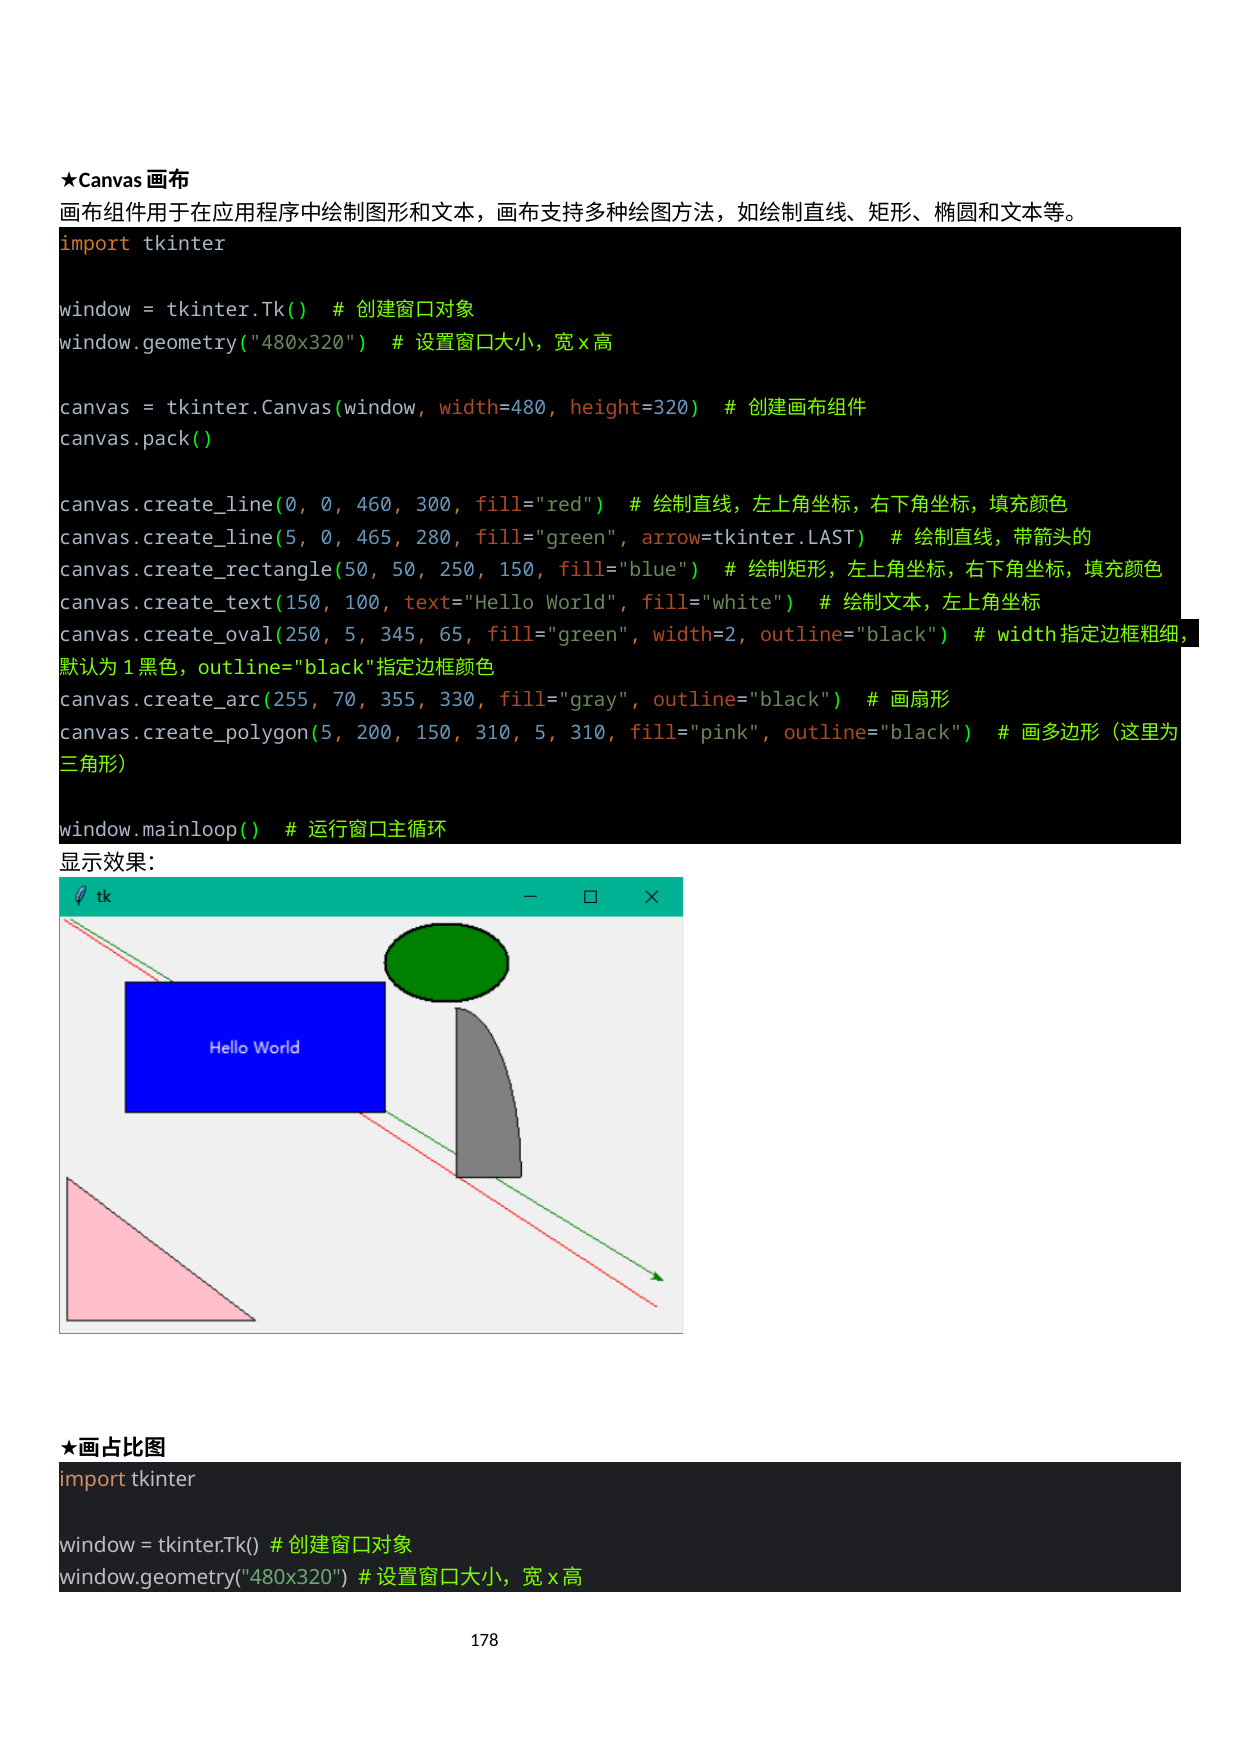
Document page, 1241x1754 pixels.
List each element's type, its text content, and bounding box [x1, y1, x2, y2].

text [59, 1462, 1181, 1592]
picture [59, 877, 684, 1334]
text import tkinter window = tkinter.Tk() # 创建窗口对象 window.geometry("480x320") # 设置窗口大小，宽x高 canvas = tkinter.Canvas(window, width=480, height=320) # 创建画布组件 canvas.pack() canvas.create_line(0, 0, 460, 300, fill="red") # 绘制直线，左上角坐标，右下角坐标，填充颜色 canvas.create_line(5, 0, 465, 280, fill="green", arrow=tkinter.LAST) # 绘制直线，带箭头的 canvas.create_rectangle(50, 50, 250, 150, fill="blue") # 绘制矩形，左上角坐标，右下角坐标，填充颜色 canvas.create_text(150, 100, text="Hello World", fill="white") # 绘制文本，左上角坐标 canvas.create_oval(250, 5, 345, 65, fill="green", width=2, outline="black") # width指定边框粗细，默认为1黑色，outline="black"指定边框颜色 canvas.create_arc(255, 70, 355, 330, fill="gray", outline="black") # 画扇形 canvas.create_polygon(5, 200, 150, 310, 5, 310, fill="pink", outline="black") # 画多边形（这里为三角形） window.mainloop() # 运行窗口主循环 [59, 637, 1181, 844]
text 画布组件用于在应用程序中绘制图形和文本，画布支持多种绘图方法，如绘制直线、矩形、椭圆和文本等。 [59, 194, 1181, 227]
text ★画占比图 [59, 1429, 1181, 1462]
text 显示效果： [59, 844, 1181, 877]
text import tkinter window = tkinter.Tk() # 创建窗口对象 window.geometry("480x320") # 设置窗口大小，宽x高 canvas = tkinter.Canvas(window, width=480, height=320) # 创建画布组件 canvas.pack() canvas.create_line(0, 0, 460, 300, fill="red") # 绘制直线，左上角坐标，右下角坐标，填充颜色 canvas.create_line(5, 0, 465, 280, fill="green", arrow=tkinter.LAST) # 绘制直线，带箭头的 canvas.create_rectangle(50, 50, 250, 150, fill="blue") # 绘制矩形，左上角坐标，右下角坐标，填充颜色 canvas.create_text(150, 100, text="Hello World", fill="white") # 绘制文本，左上角坐标 canvas.create_oval(250, 5, 345, 65, fill="green", width=2, outline="black") # width指定边框粗细，默认为1黑色，outline="black"指定边框颜色 canvas.create_arc(255, 70, 355, 330, fill="gray", outline="black") # 画扇形 canvas.create_polygon(5, 200, 150, 310, 5, 310, fill="pink", outline="black") # 画多边形（这里为三角形） window.mainloop() # 运行窗口主循环 [59, 227, 1181, 636]
text ★Canvas画布 [59, 162, 1181, 194]
